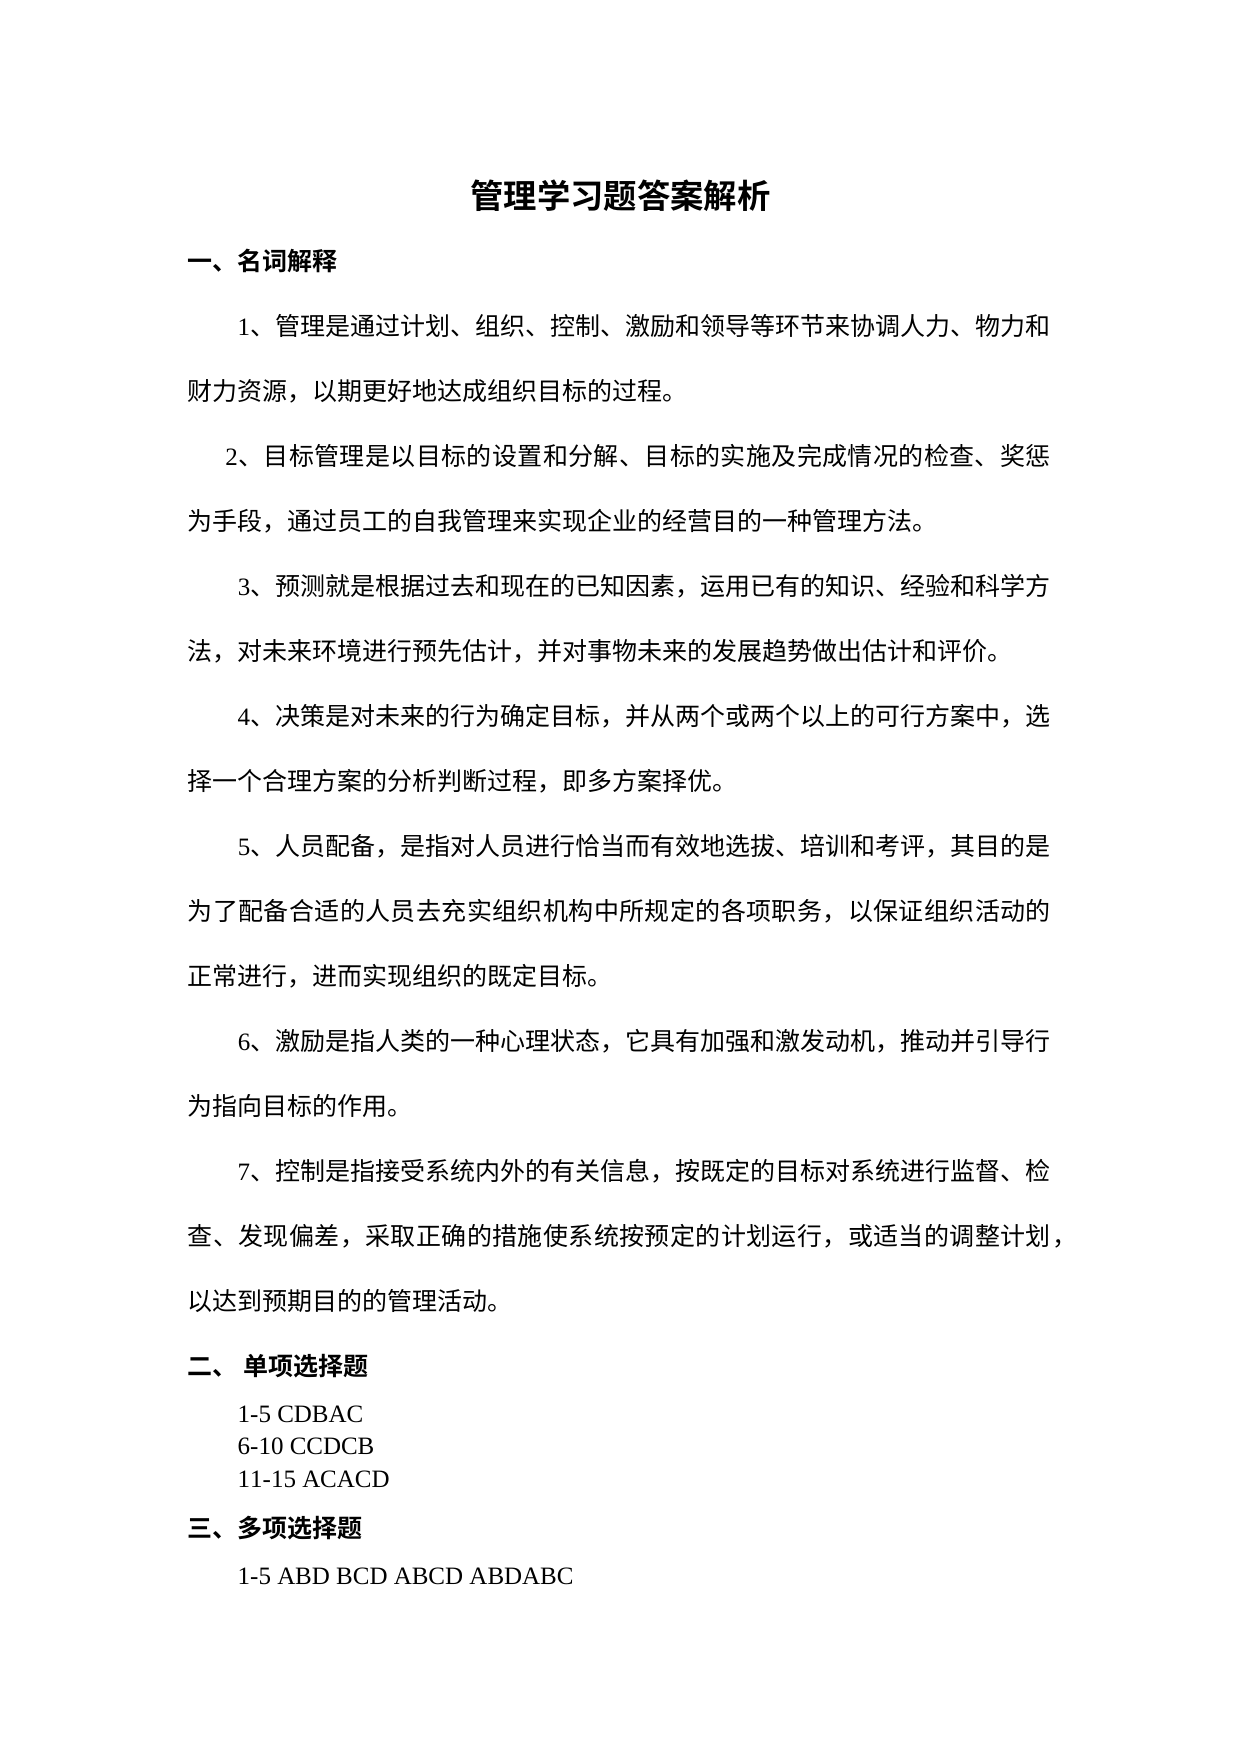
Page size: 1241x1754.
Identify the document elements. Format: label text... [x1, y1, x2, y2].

text 1-5 ABD BCD ABCD ABDABC [187, 1559, 1053, 1592]
text 6、激励是指人类的一种心理状态，它具有加强和激发动机，推动并引导行为指向目标的作用。 [187, 1007, 1053, 1137]
text 5、人员配备，是指对人员进行恰当而有效地选拔、培训和考评，其目的是为了配备合适的人员去充实组织机构中所规定的各项职务，以保证组织活动的正常进行，进而实现组织的既定目标。 [187, 812, 1053, 1007]
text 2、目标管理是以目标的设置和分解、目标的实施及完成情况的检查、奖惩为手段，通过员工的自我管理来实现企业的经营目的一种管理方法。 [187, 422, 1053, 552]
text 4、决策是对未来的行为确定目标，并从两个或两个以上的可行方案中，选择一个合理方案的分析判断过程，即多方案择优。 [187, 682, 1053, 812]
text 1-5 CDBAC [187, 1397, 1053, 1429]
text 7、控制是指接受系统内外的有关信息，按既定的目标对系统进行监督、检查、发现偏差，采取正确的措施使系统按预定的计划运行，或适当的调整计划，以达到预期目的的管理活动。 [187, 1137, 1053, 1332]
text 三、多项选择题 [187, 1494, 1053, 1559]
text 二、 单项选择题 [187, 1332, 1053, 1397]
text 3、预测就是根据过去和现在的已知因素，运用已有的知识、经验和科学方法，对未来环境进行预先估计，并对事物未来的发展趋势做出估计和评价。 [187, 552, 1053, 682]
text 一、名词解释 [187, 227, 1053, 292]
text 1、管理是通过计划、组织、控制、激励和领导等环节来协调人力、物力和财力资源，以期更好地达成组织目标的过程。 [187, 292, 1053, 422]
text 管理学习题答案解析 [187, 162, 1053, 227]
text 6-10 CCDCB [187, 1429, 1053, 1462]
text 11-15 ACACD [187, 1462, 1053, 1494]
